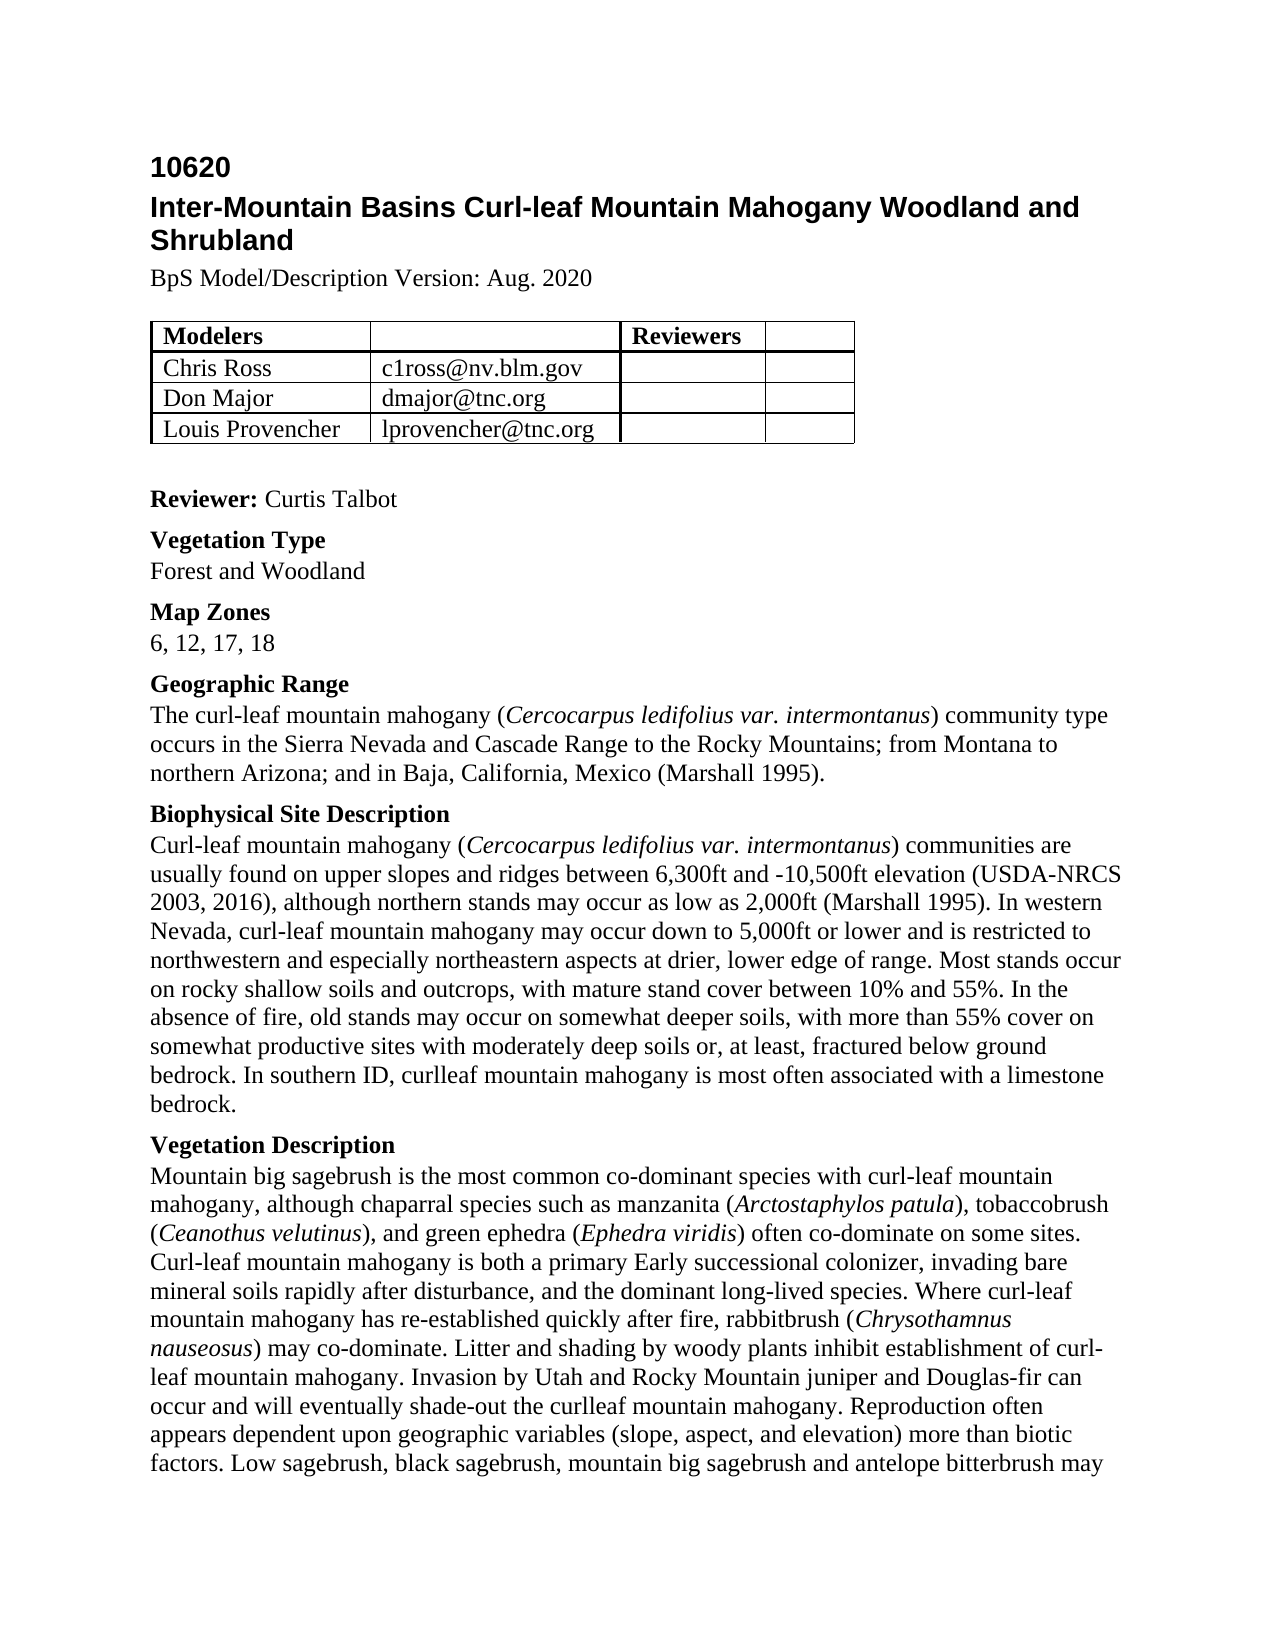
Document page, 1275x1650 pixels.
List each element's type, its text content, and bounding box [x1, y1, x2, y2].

table_cell lprovencher@tnc.org [371, 414, 619, 442]
table_cell [766, 414, 854, 442]
table_header Reviewers [622, 322, 765, 350]
table_cell [622, 414, 765, 442]
text BpS Model/Description Version: Aug. 2020 [150, 263, 1125, 292]
text 6, 12, 17, 18 [150, 628, 1125, 657]
table_header [371, 322, 619, 350]
text Vegetation Description [150, 1130, 1125, 1159]
table_header Modelers [153, 322, 370, 350]
table_cell [622, 383, 765, 412]
table_cell [622, 353, 765, 382]
title 10620 [150, 150, 1125, 183]
text Curl-leaf mountain mahogany (Cercocarpus ledifolius var. intermontanus) communities are usually found on upper slopes and ridges between 6,300ft and -10,500ft elevation (USDA-NRCS 2003, 2016), although northern stands may occur as low as 2,000ft (Marshall 1995). In western Nevada, curl-leaf mountain mahogany may occur down to 5,000ft or lower and is restricted to northwestern and especially northeastern aspects at drier, lower edge of range. Most stands occur on rocky shallow soils and outcrops, with mature stand cover between 10% and 55%. In the absence of fire, old stands may occur on somewhat deeper soils, with more than 55% cover on somewhat productive sites with moderately deep soils or, at least, fractured below ground bedrock. In southern ID, curlleaf mountain mahogany is most often associated with a limestone bedrock. [150, 830, 1125, 1117]
table_cell Don Major [153, 383, 370, 412]
table_cell Chris Ross [153, 353, 370, 382]
text Map Zones [150, 597, 1125, 626]
text Geographic Range [150, 669, 1125, 698]
table_cell c1ross@nv.blm.gov [371, 353, 619, 382]
table_cell Louis Provencher [153, 414, 370, 442]
table_header [766, 322, 854, 350]
text The curl-leaf mountain mahogany (Cercocarpus ledifolius var. intermontanus) community type occurs in the Sierra Nevada and Cascade Range to the Rocky Mountains; from Montana to northern Arizona; and in Baja, California, Mexico (Marshall 1995). [150, 700, 1125, 787]
text Forest and Woodland [150, 556, 1125, 585]
table_cell dmajor@tnc.org [371, 383, 619, 412]
text Reviewer: Curtis Talbot [150, 484, 1125, 513]
table_cell [766, 383, 854, 412]
table_cell [766, 353, 854, 382]
text Biophysical Site Description [150, 799, 1125, 828]
title Inter-Mountain Basins Curl-leaf Mountain Mahogany Woodland and Shrubland [150, 190, 1125, 257]
text Vegetation Type [150, 525, 1125, 554]
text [150, 1161, 1125, 1477]
